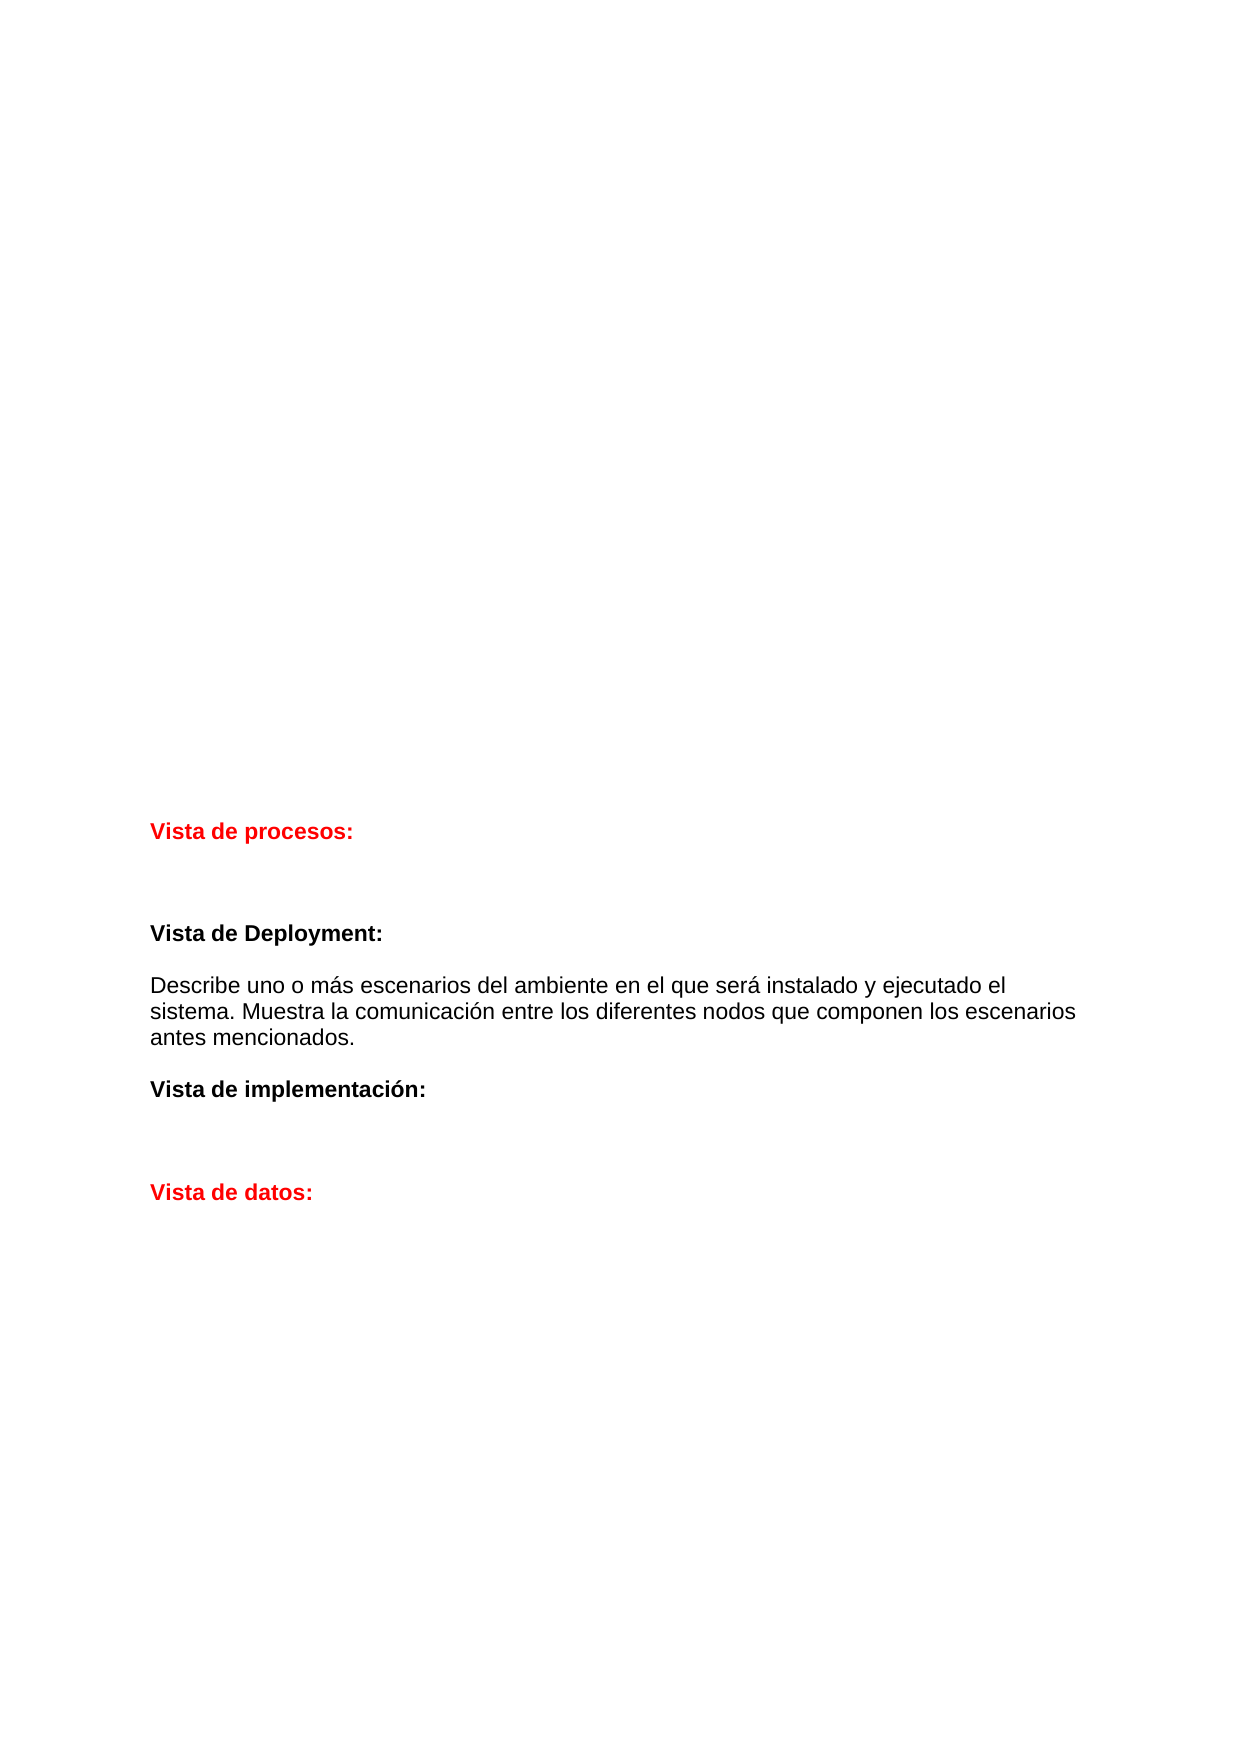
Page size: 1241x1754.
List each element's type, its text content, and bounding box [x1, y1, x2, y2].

text Vista de datos: [150, 1178, 1090, 1205]
text Vista de Deployment: [150, 920, 1090, 947]
text Describe uno o más escenarios del ambiente en el que será instalado y ejecutado el sistema. Muestra la comunicación entre los diferentes nodos que componen los escenarios antes mencionados. [150, 972, 1090, 1051]
text Vista de procesos: [150, 818, 1090, 844]
text Vista de implementación: [150, 1076, 1090, 1102]
